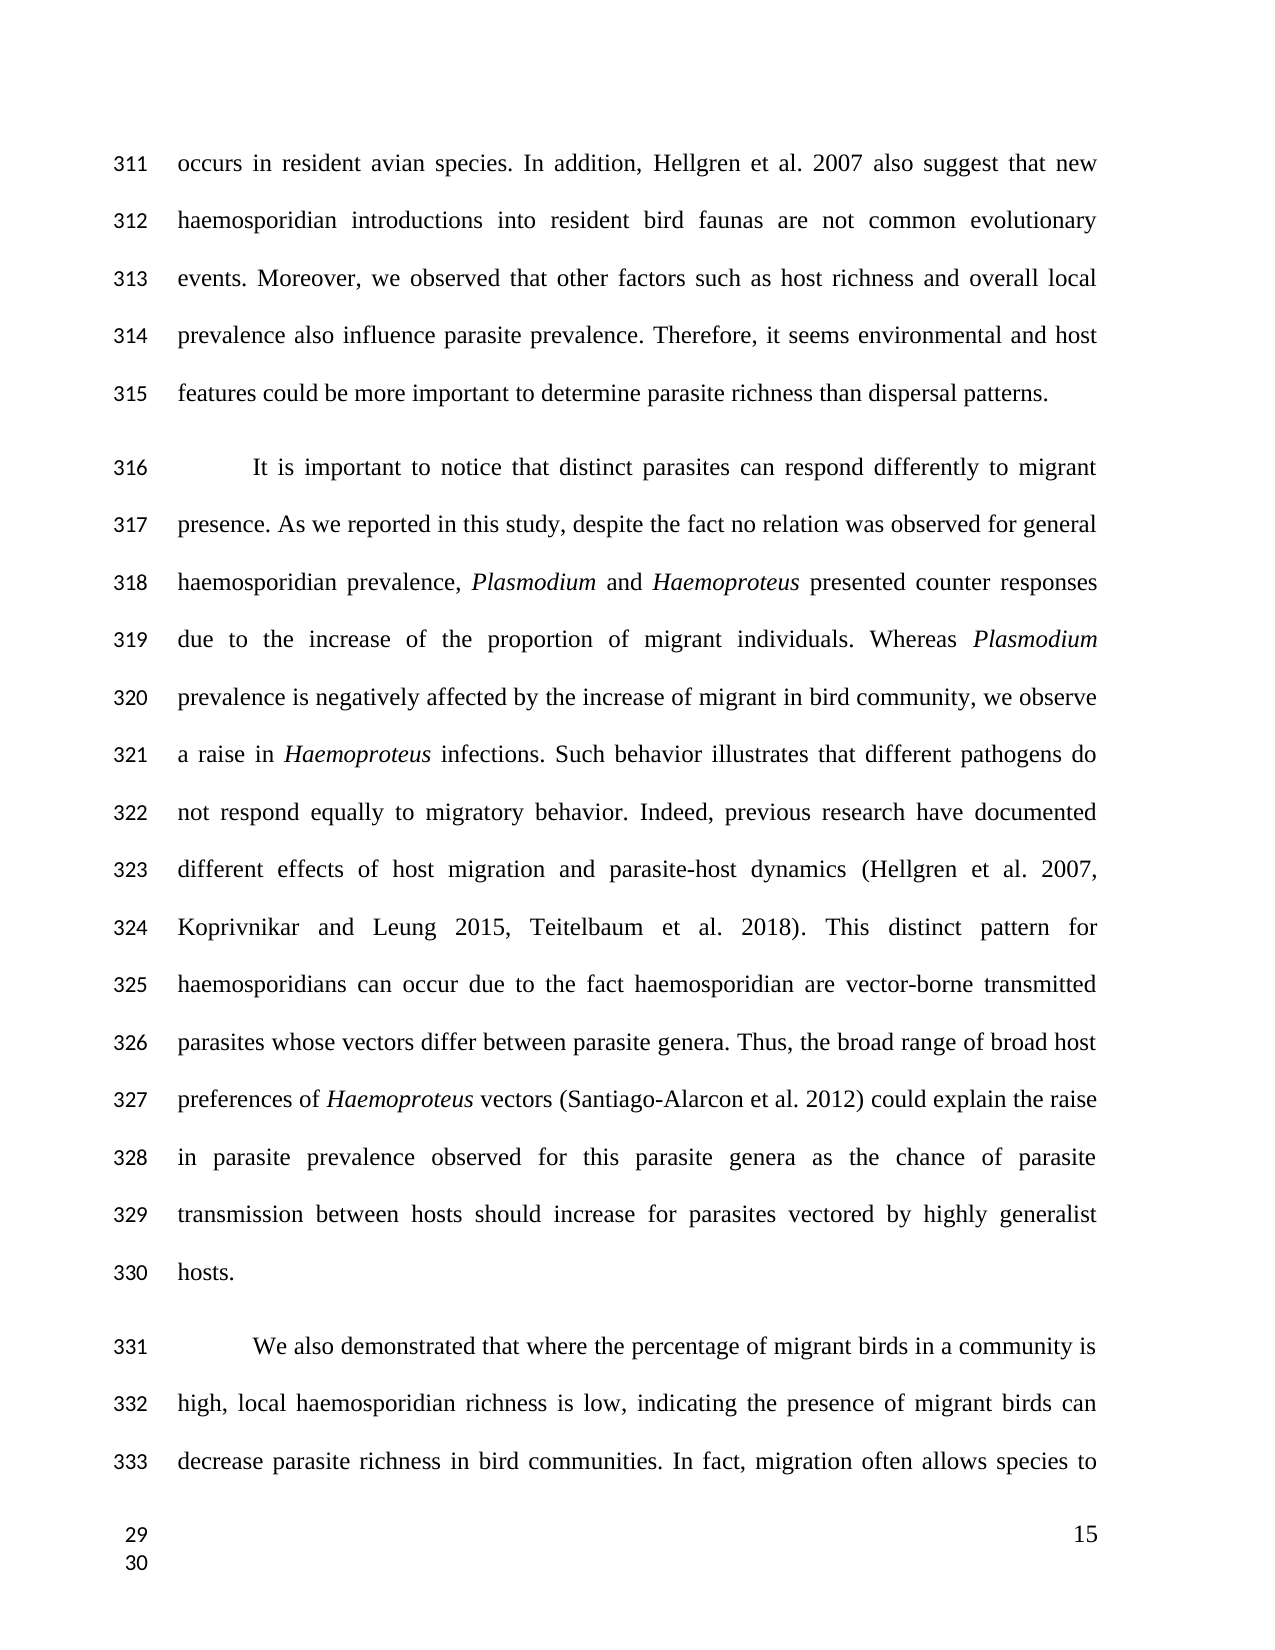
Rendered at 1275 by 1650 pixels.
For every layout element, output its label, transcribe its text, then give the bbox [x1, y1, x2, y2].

text It is important to notice that distinct parasites can respond differently to migrant presence. As we reported in this study, despite the fact no relation was observed for general haemosporidian prevalence, Plasmodium and Haemoproteus presented counter responses due to the increase of the proportion of migrant individuals. Whereas Plasmodium prevalence is negatively affected by the increase of migrant in bird community, we observe a raise in Haemoproteus infections. Such behavior illustrates that different pathogens do not respond equally to migratory behavior. Indeed, previous research have documented different effects of host migration and parasite-host dynamics (Hellgren et al. 2007, Koprivnikar and Leung 2015, Teitelbaum et al. 2018). This distinct pattern for haemosporidians can occur due to the fact haemosporidian are vector-borne transmitted parasites whose vectors differ between parasite genera. Thus, the broad range of broad host preferences of Haemoproteus vectors (Santiago-Alarcon et al. 2012) could explain the raise in parasite prevalence observed for this parasite genera as the chance of parasite transmission between hosts should increase for parasites vectored by highly generalist hosts. [177, 452, 1098, 1286]
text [177, 148, 1098, 406]
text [177, 1331, 1098, 1475]
